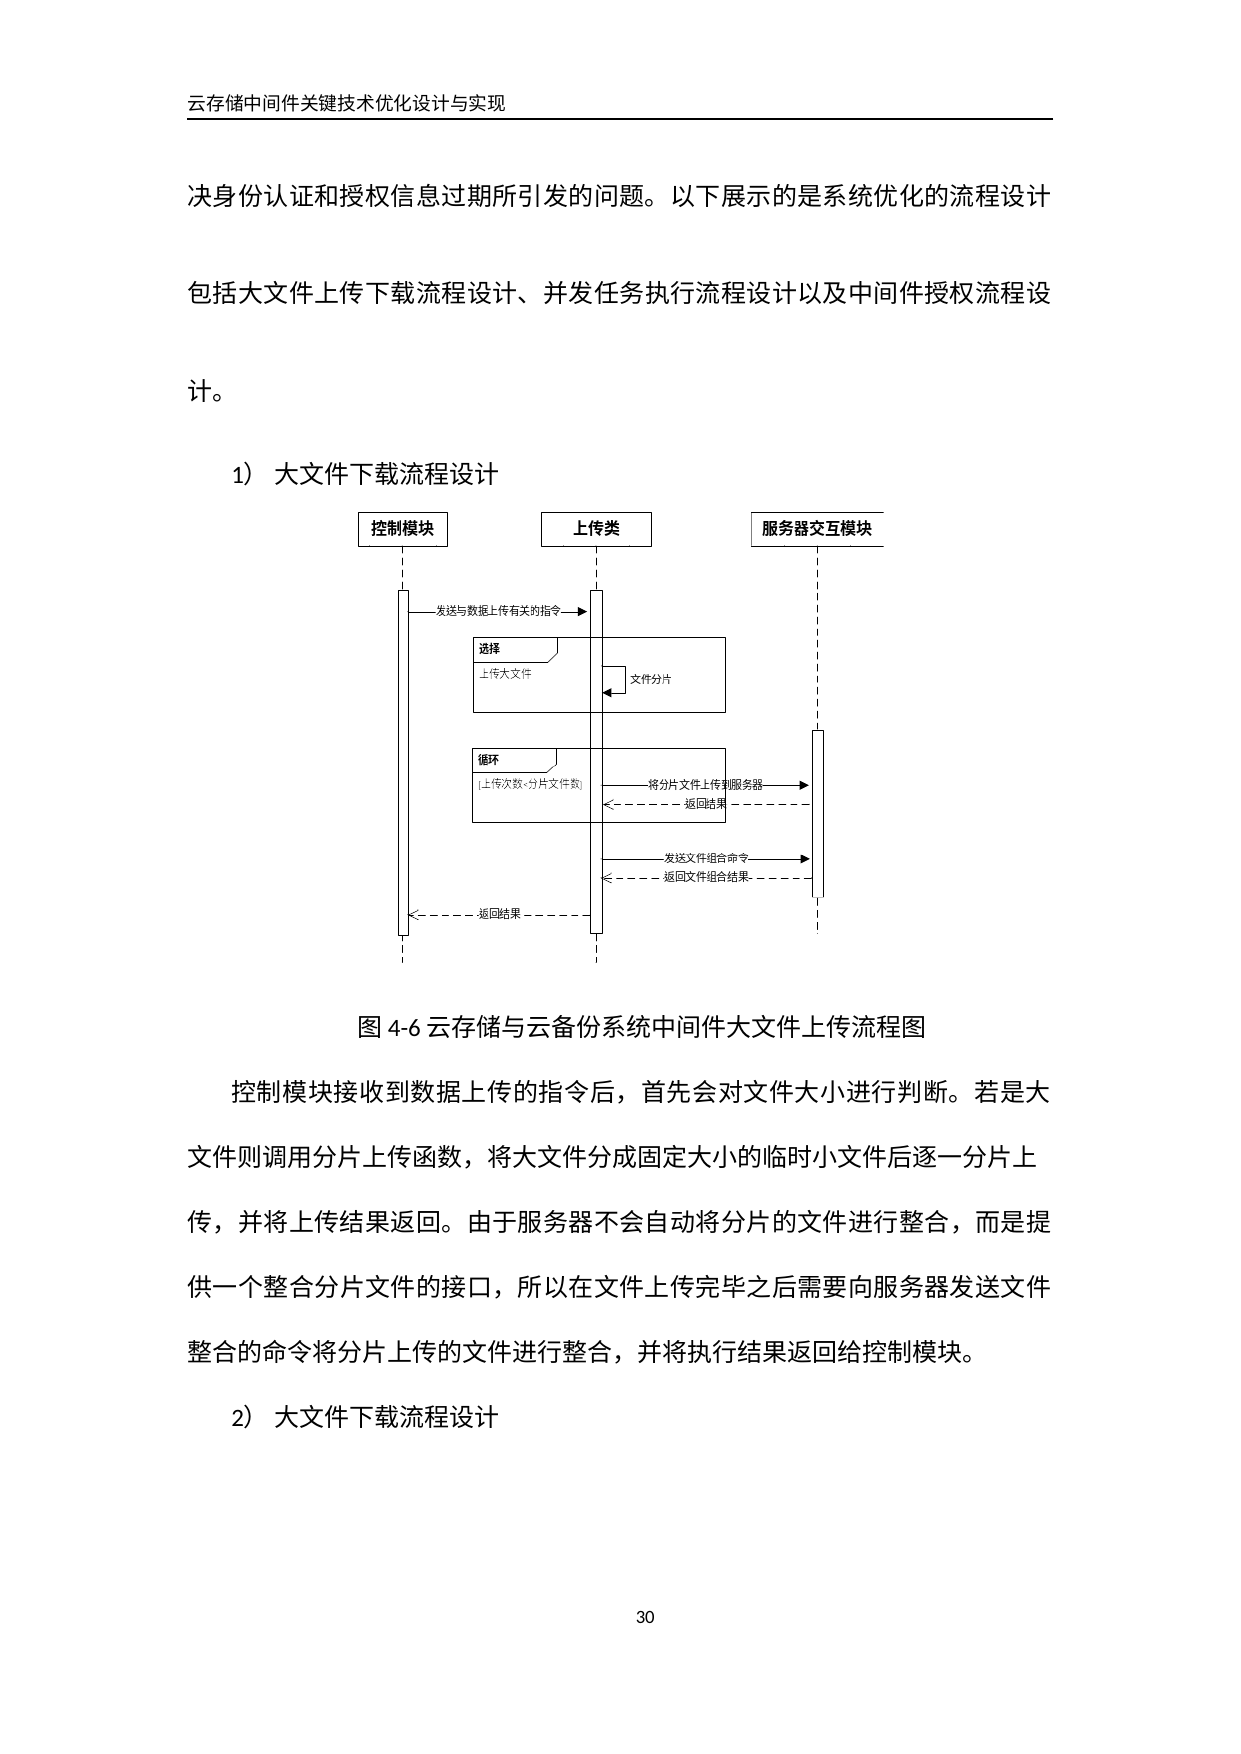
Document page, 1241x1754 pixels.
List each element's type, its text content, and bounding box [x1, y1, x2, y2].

text 传，并将上传结果返回。由于服务器不会自动将分片的文件进行整合，而是提供一个整合分片文件的接口，所以在文件上传完毕之后需要向服务器发送文件整合的命令将分片上传的文件进行整合，并将执行结果返回给控制模块。 [187, 1188, 1053, 1383]
text 图4-6 云存储与云备份系统中间件大文件上传流程图 [187, 993, 1053, 1058]
text 2） 大文件下载流程设计 [187, 1383, 1053, 1448]
text 1） 大文件下载流程设计 [187, 440, 1053, 505]
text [187, 162, 1053, 422]
text 控制模块接收到数据上传的指令后，首先会对文件大小进行判断。若是大文件则调用分片上传函数，将大文件分成固定大小的临时小文件后逐一分片上 [187, 1058, 1053, 1188]
